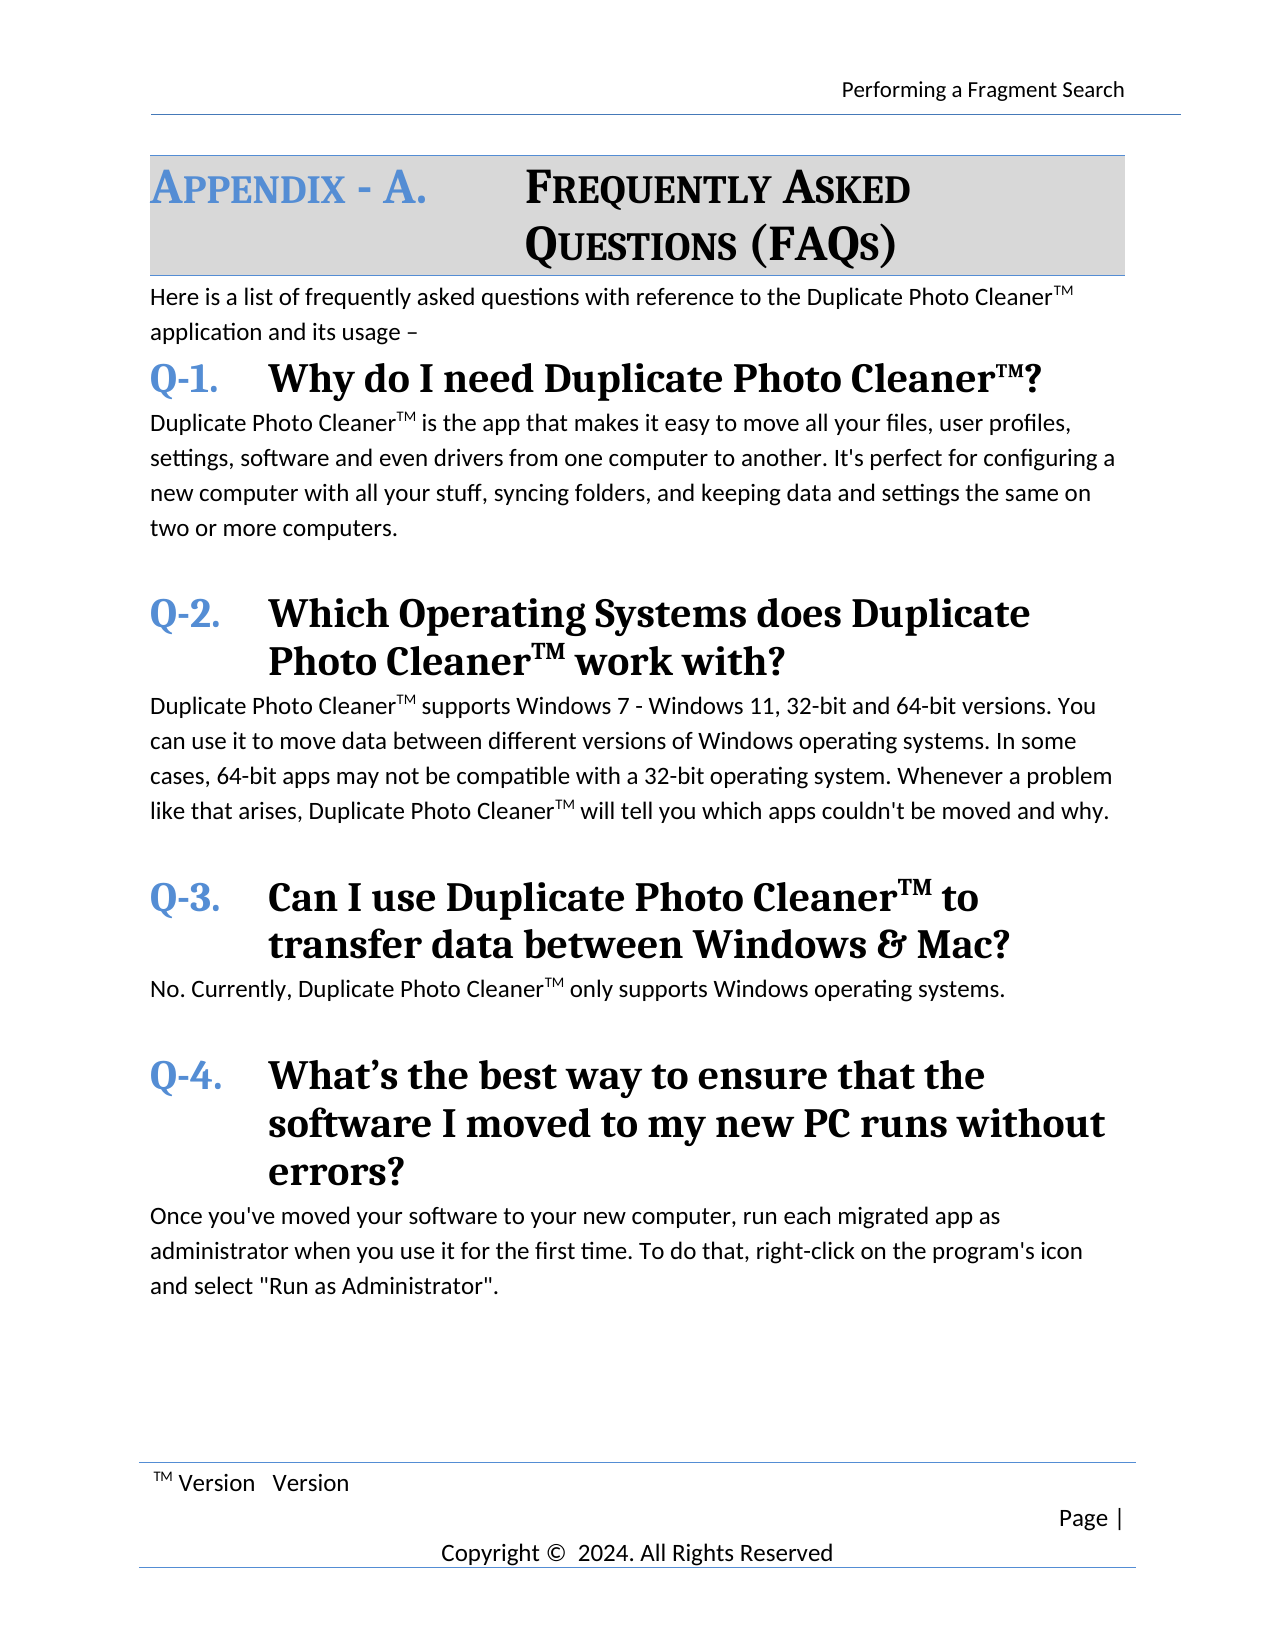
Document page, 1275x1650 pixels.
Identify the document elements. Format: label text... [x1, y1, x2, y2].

text Frequently Asked Questions (FAQs) [150, 156, 1125, 275]
text Here is a list of frequently asked questions with reference to the Duplicate Photo CleanerTM application and its usage – [150, 281, 1125, 346]
text Duplicate Photo CleanerTM supports Windows 7 - Windows 11, 32-bit and 64-bit versions. You can use it to move data between different versions of Windows operating systems. In some cases, 64-bit apps may not be compatible with a 32-bit operating system. Whenever a problem like that arises, Duplicate Photo CleanerTM will tell you which apps couldn't be moved and why. [150, 690, 1125, 826]
text Duplicate Photo CleanerTM is the app that makes it easy to move all your files, user profiles, settings, software and even drivers from one computer to another. It's perfect for configuring a new computer with all your stuff, syncing folders, and keeping data and settings the same on two or more computers. [150, 407, 1125, 542]
text Once you've moved your software to your new computer, run each migrated app as administrator when you use it for the first time. To do that, right-click on the program's icon and select "Run as Administrator". [150, 1200, 1125, 1300]
text Which Operating Systems does Duplicate Photo CleanerTM work with? [150, 590, 1125, 686]
text Can I use Duplicate Photo CleanerTM to transfer data between Windows & Mac? [150, 873, 1125, 969]
text What’s the best way to ensure that the software I moved to my new PC runs without errors? [150, 1052, 1125, 1196]
text Why do I need Duplicate Photo Cleaner™? [150, 355, 1125, 403]
text No. Currently, Duplicate Photo CleanerTM only supports Windows operating systems. [150, 973, 1125, 1004]
